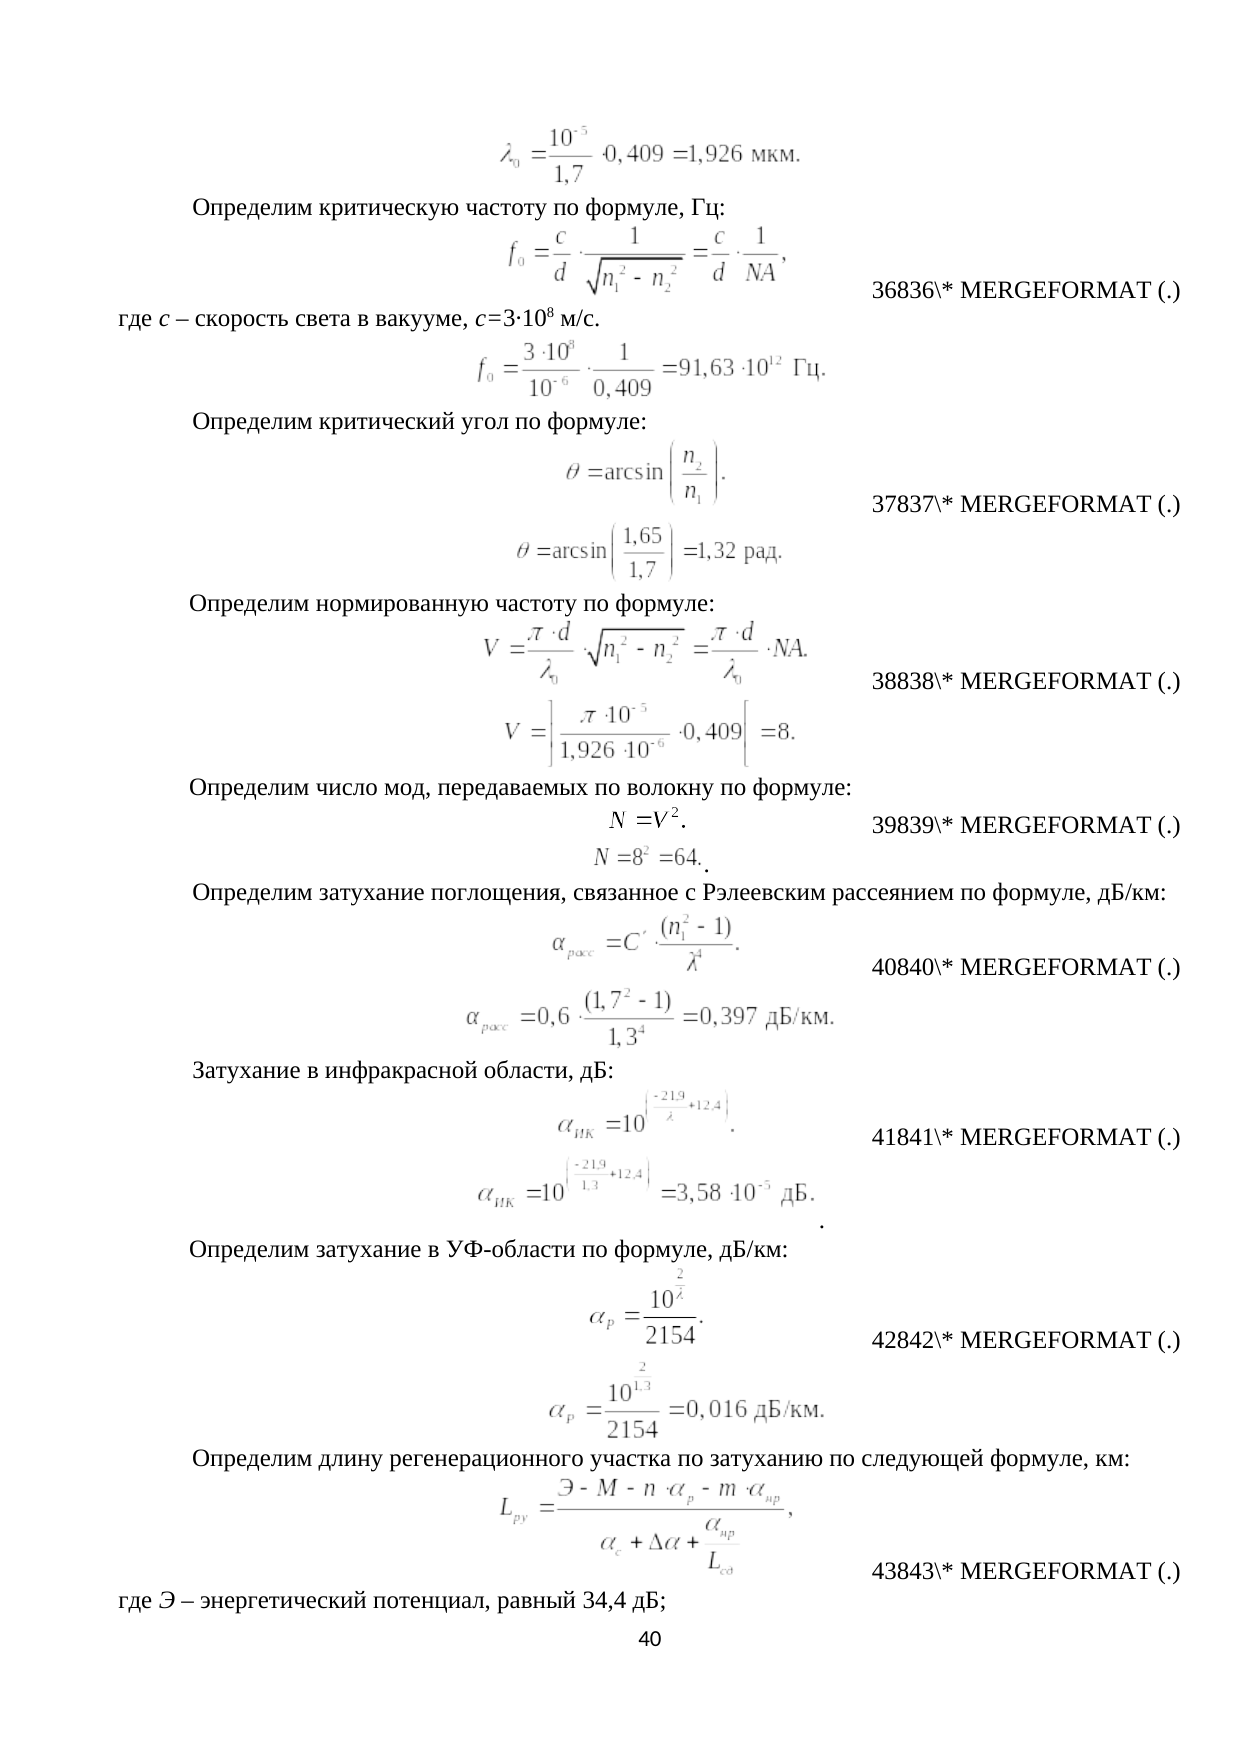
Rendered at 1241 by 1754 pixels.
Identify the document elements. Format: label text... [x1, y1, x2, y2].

text Затухание в инфракрасной области, дБ: [118, 1055, 1181, 1083]
text . [118, 839, 1181, 877]
text Определим затухание поглощения, связанное с Рэлеевским рассеянием по формуле, дБ/км: [118, 877, 1181, 906]
text Определим число мод, передаваемых по волокну по формуле: [118, 772, 1181, 801]
text . [118, 1150, 1181, 1234]
text Определим критический угол по формуле: [118, 406, 1181, 435]
text Определим затухание в УФ-области по формуле, дБ/км: [118, 1234, 1181, 1262]
text где Э – энергетический потенциал, равный 34,4 дБ; [118, 1585, 1181, 1614]
text Определим нормированную частоту по формуле: [118, 588, 1181, 617]
text где с – скорость света в вакууме, с=3∙108 м/с. [118, 303, 1181, 332]
text Определим длину регенерационного участка по затуханию по следующей формуле, км: [118, 1443, 1181, 1472]
text Определим критическую частоту по формуле, Гц: [118, 192, 1181, 221]
